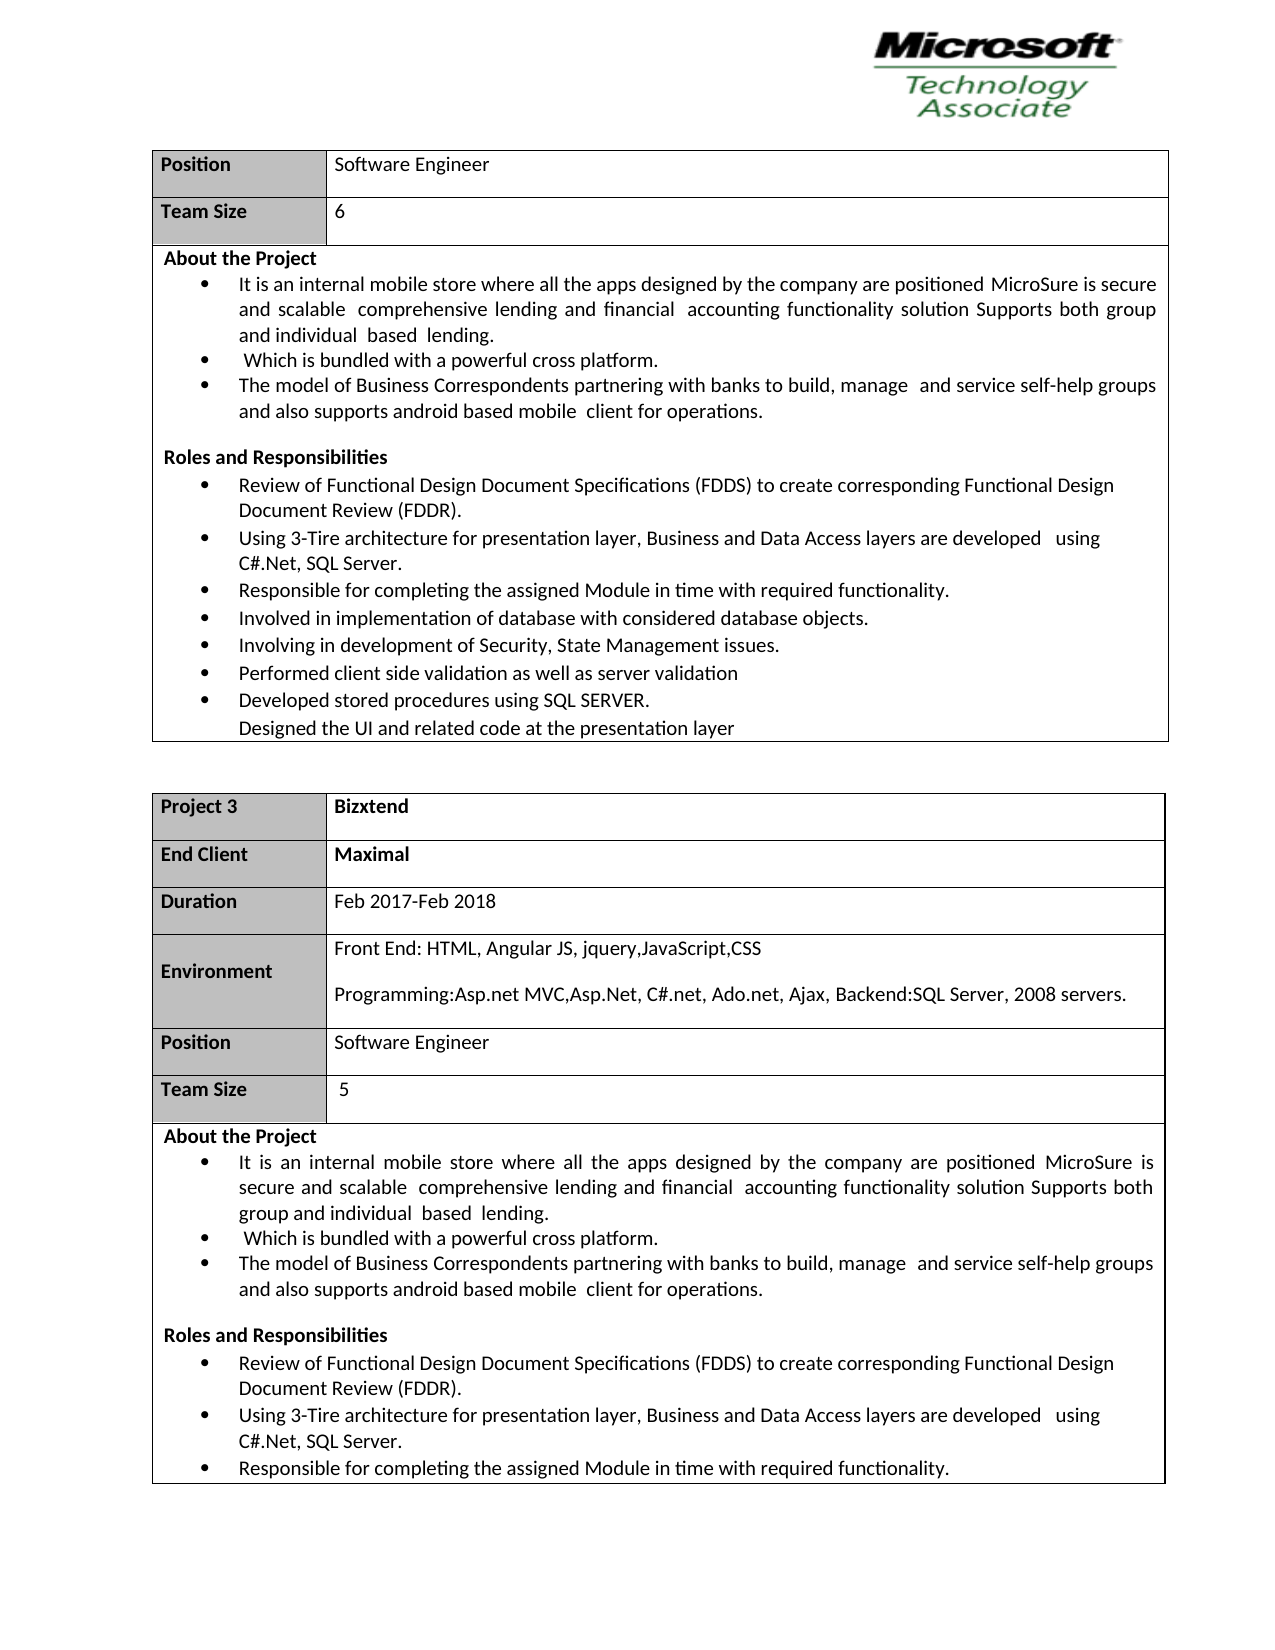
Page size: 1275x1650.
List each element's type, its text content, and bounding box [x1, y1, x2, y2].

picture [872, 15, 1125, 133]
table_cell End Client [153, 841, 326, 887]
table_header Project 3 [153, 794, 326, 840]
table_cell 6 [327, 198, 1168, 244]
table_cell Position [153, 1029, 326, 1075]
table_header Bizxtend [327, 794, 1164, 840]
table_cell Environment [153, 935, 326, 1028]
table_cell 5 [327, 1076, 1164, 1122]
table_cell Maximal [327, 841, 1164, 887]
table_cell Feb 2017-Feb 2018 [327, 888, 1164, 934]
table_cell Software Engineer [327, 1029, 1164, 1075]
table_cell Duration [153, 888, 326, 934]
table_cell Software Engineer [327, 151, 1168, 197]
table_cell Team Size [153, 198, 326, 244]
table_cell Front End: HTML, Angular JS, jquery,JavaScript,CSS Programming:Asp.net MVC,Asp.Net, C#.net, Ado.net, Ajax, Backend:SQL Server, 2008 servers. [327, 935, 1164, 1028]
table_cell Team Size [153, 1076, 326, 1122]
table_cell Position [153, 151, 326, 197]
